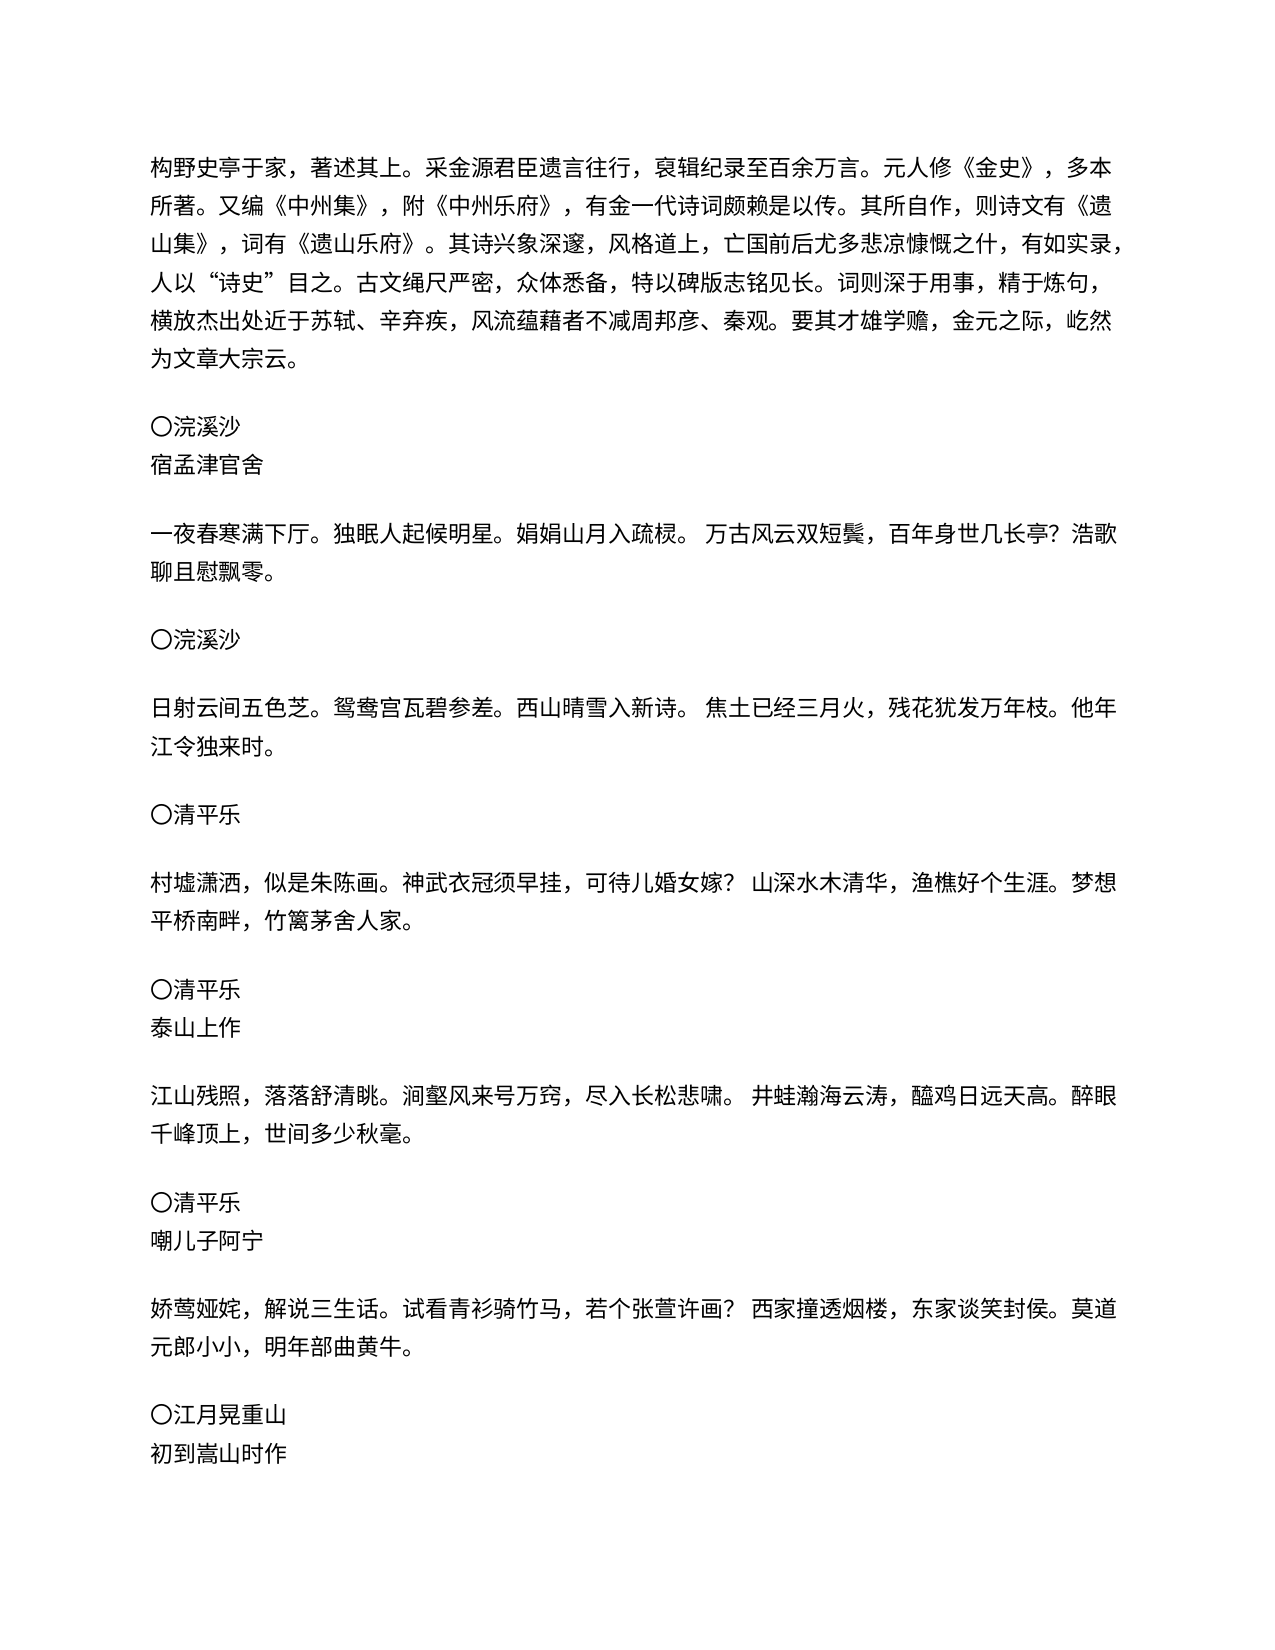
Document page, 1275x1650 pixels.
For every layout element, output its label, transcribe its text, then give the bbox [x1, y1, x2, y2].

text 一夜春寒满下厅。独眠人起候明星。娟娟山月入疏棂。 万古风云双短鬓，百年身世几长亭？浩歌聊且慰飘零。 [150, 515, 1125, 587]
text 〇清平乐 [150, 797, 1125, 830]
text 宿孟津官舍 [150, 447, 1125, 480]
text 〇浣溪沙 [150, 622, 1125, 655]
text 日射云间五色芝。鸳鸯宫瓦碧参差。西山晴雪入新诗。 焦土已经三月火，残花犹发万年枝。他年江令独来时。 [150, 690, 1125, 762]
text 娇莺娅姹，解说三生话。试看青衫骑竹马，若个张萱许画？ 西家撞透烟楼，东家谈笑封侯。莫道元郎小小，明年部曲黄牛。 [150, 1291, 1125, 1362]
text 初到嵩山时作 [150, 1435, 1125, 1469]
text 村墟潇洒，似是朱陈画。神武衣冠须早挂，可待儿婚女嫁？ 山深水木清华，渔樵好个生涯。梦想平桥南畔，竹篱茅舍人家。 [150, 865, 1125, 936]
text 〇江月晃重山 [150, 1397, 1125, 1431]
text 〇清平乐 [150, 971, 1125, 1005]
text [150, 150, 1125, 374]
text 嘲儿子阿宁 [150, 1222, 1125, 1256]
text 〇浣溪沙 [150, 409, 1125, 442]
text 江山残照，落落舒清眺。涧壑风来号万窍，尽入长松悲啸。 井蛙瀚海云涛，醯鸡日远天高。醉眼千峰顶上，世间多少秋毫。 [150, 1078, 1125, 1149]
text 泰山上作 [150, 1009, 1125, 1043]
text 〇清平乐 [150, 1184, 1125, 1218]
